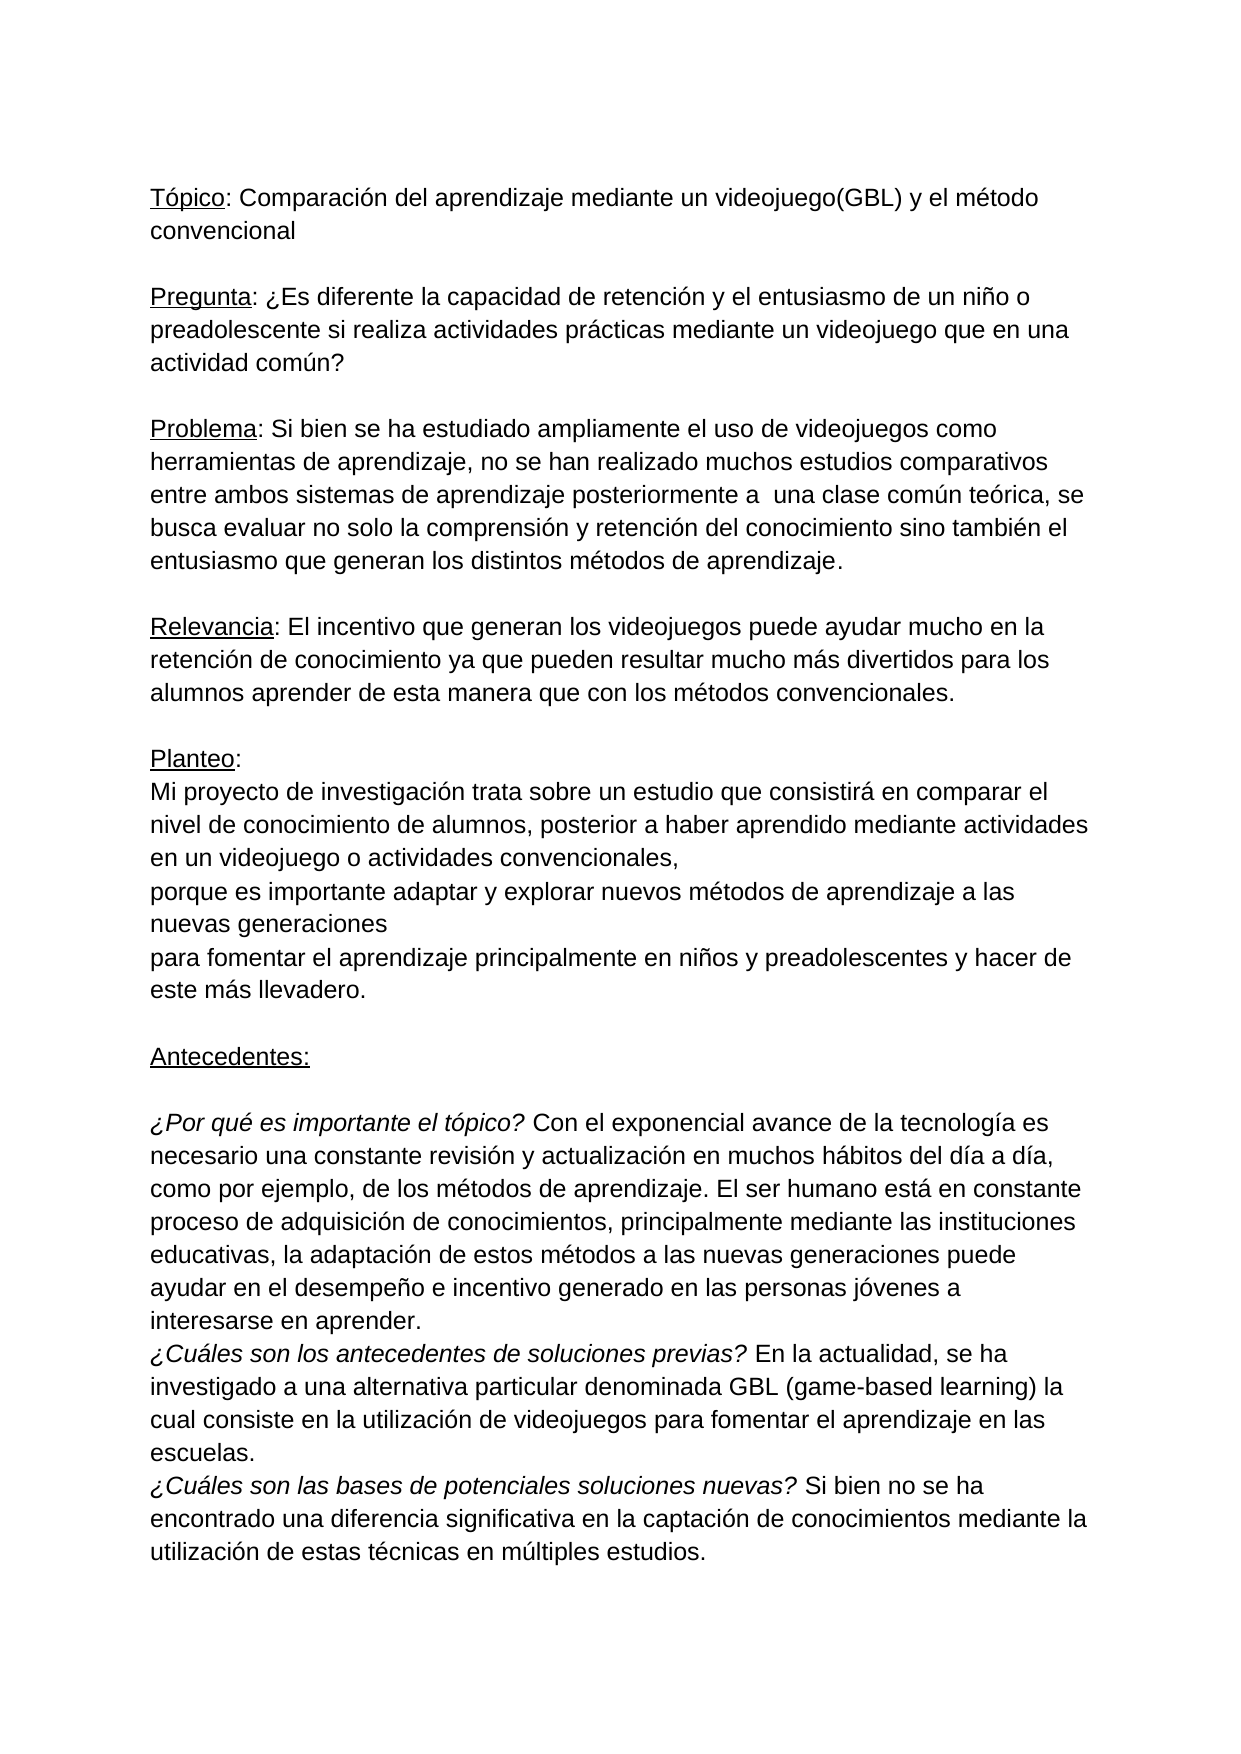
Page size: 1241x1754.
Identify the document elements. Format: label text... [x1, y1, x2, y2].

text Tópico: Comparación del aprendizaje mediante un videojuego(GBL) y el método convencional [150, 183, 1090, 245]
text ¿Cuáles son las bases de potenciales soluciones nuevas? Si bien no se ha encontrado una diferencia significativa en la captación de conocimientos mediante la utilización de estas técnicas en múltiples estudios. [150, 1471, 1090, 1566]
text porque es importante adaptar y explorar nuevos métodos de aprendizaje a las nuevas generaciones [150, 876, 1090, 938]
text Mi proyecto de investigación trata sobre un estudio que consistirá en comparar el nivel de conocimiento de alumnos, posterior a haber aprendido mediante actividades en un videojuego o actividades convencionales, [150, 777, 1090, 872]
text ¿Cuáles son los antecedentes de soluciones previas? En la actualidad, se ha investigado a una alternativa particular denominada GBL (game-based learning) la cual consiste en la utilización de videojuegos para fomentar el aprendizaje en las escuelas. [150, 1339, 1090, 1467]
text Relevancia: El incentivo que generan los videojuegos puede ayudar mucho en la retención de conocimiento ya que pueden resultar mucho más divertidos para los alumnos aprender de esta manera que con los métodos convencionales. [150, 612, 1090, 707]
text Antecedentes: [150, 1042, 1090, 1070]
text para fomentar el aprendizaje principalmente en niños y preadolescentes y hacer de este más llevadero. [150, 942, 1090, 1004]
text Pregunta: ¿Es diferente la capacidad de retención y el entusiasmo de un niño o preadolescente si realiza actividades prácticas mediante un videojuego que en una actividad común? [150, 282, 1090, 377]
text Problema: Si bien se ha estudiado ampliamente el uso de videojuegos como herramientas de aprendizaje, no se han realizado muchos estudios comparativos entre ambos sistemas de aprendizaje posteriormente a una clase común teórica, se busca evaluar no solo la comprensión y retención del conocimiento sino también el entusiasmo que generan los distintos métodos de aprendizaje. [150, 414, 1090, 575]
text Planteo: [150, 744, 1090, 773]
text ¿Por qué es importante el tópico? Con el exponencial avance de la tecnología es necesario una constante revisión y actualización en muchos hábitos del día a día, como por ejemplo, de los métodos de aprendizaje. El ser humano está en constante proceso de adquisición de conocimientos, principalmente mediante las instituciones educativas, la adaptación de estos métodos a las nuevas generaciones puede ayudar en el desempeño e incentivo generado en las personas jóvenes a interesarse en aprender. [150, 1108, 1090, 1334]
